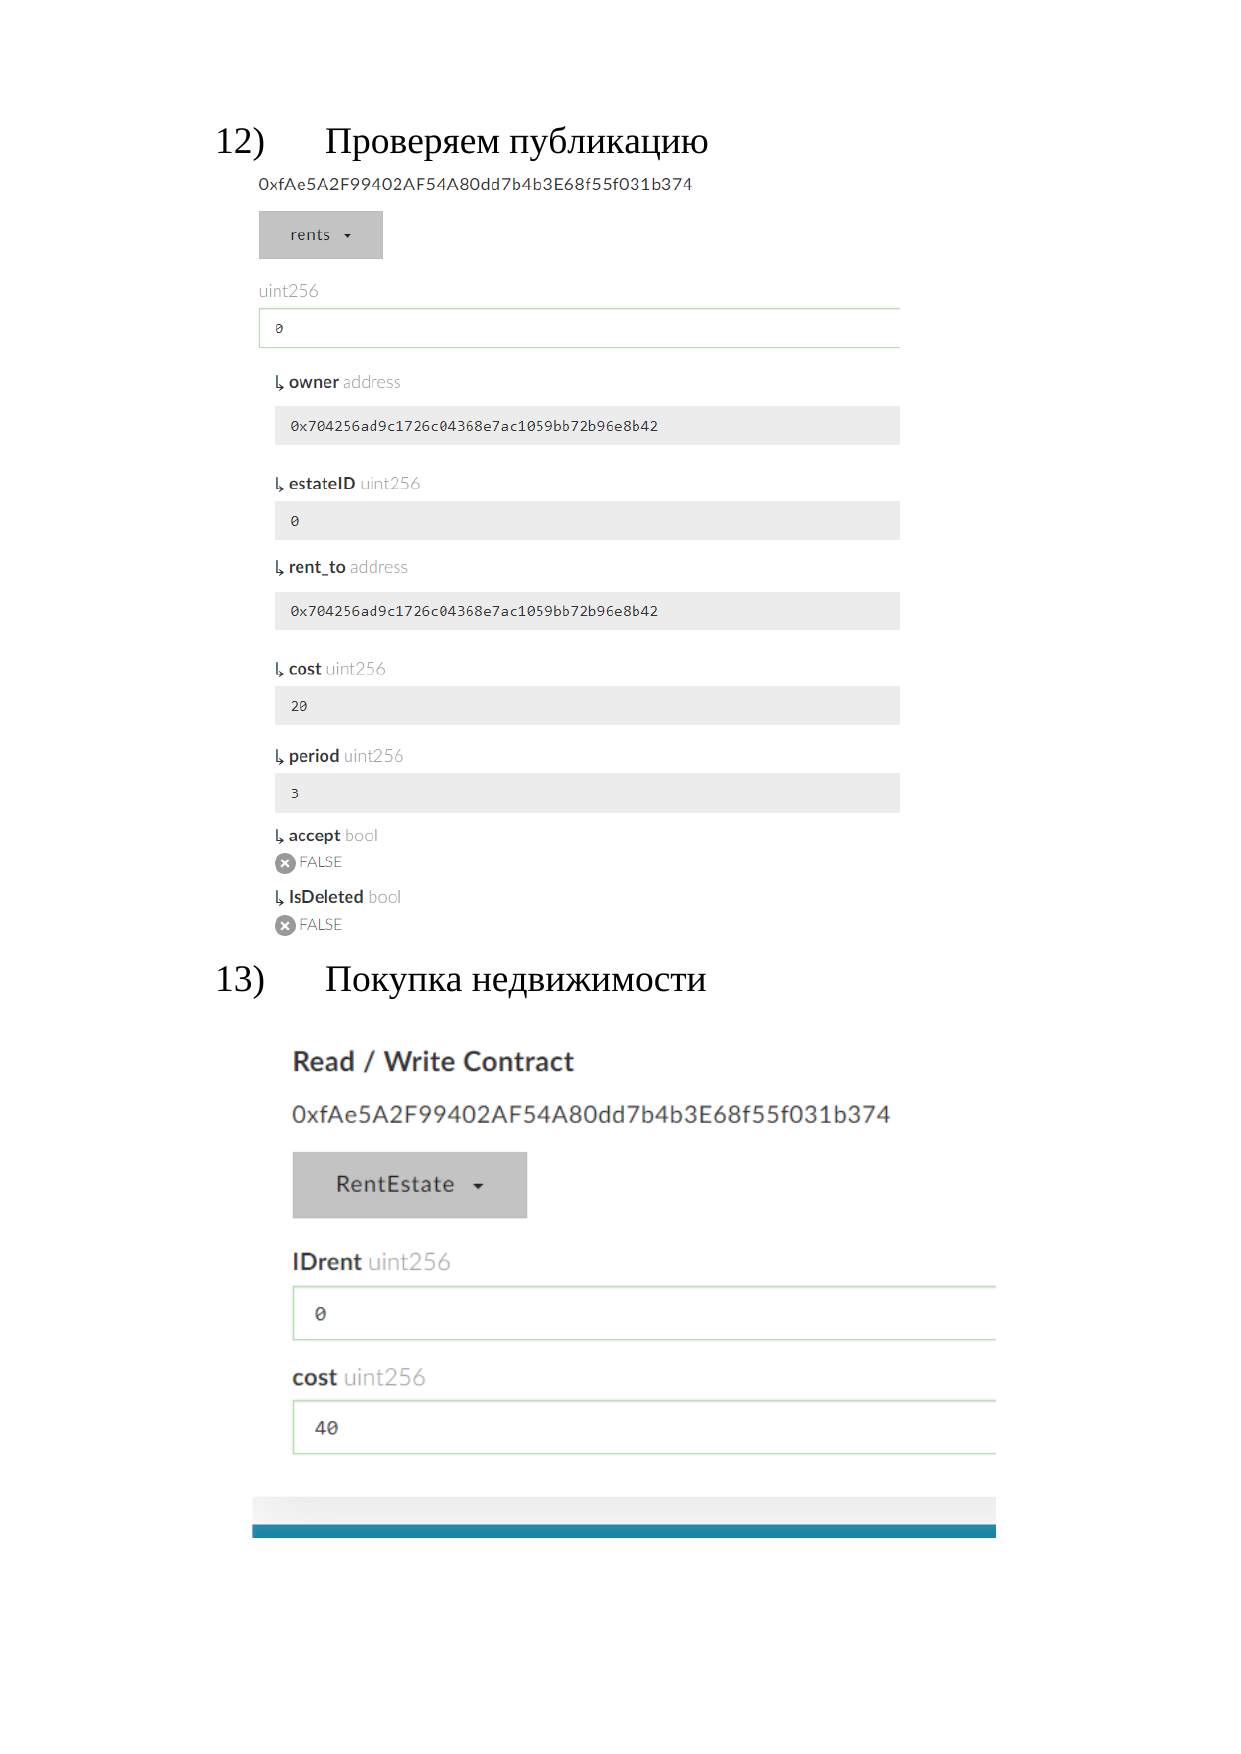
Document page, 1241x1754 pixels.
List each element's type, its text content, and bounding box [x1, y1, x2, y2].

picture [252, 163, 900, 954]
picture [252, 1001, 996, 1538]
